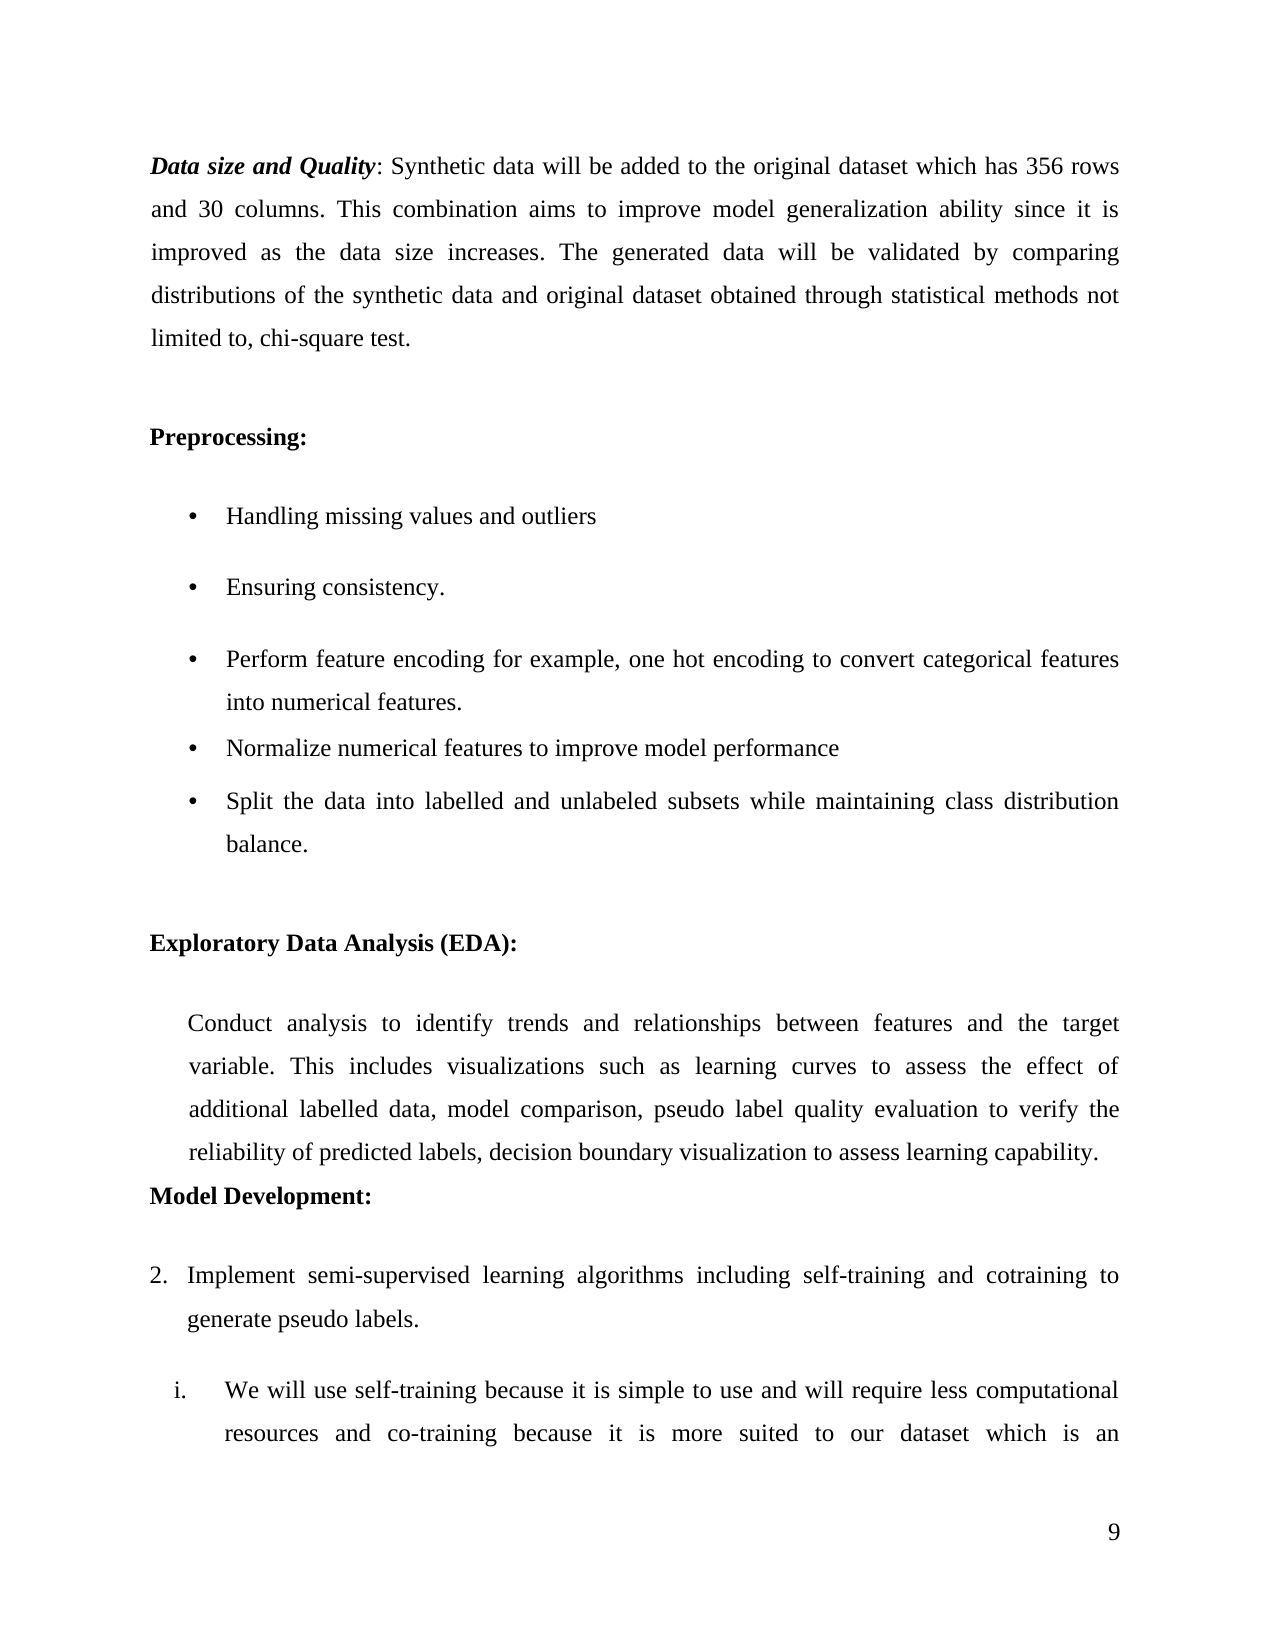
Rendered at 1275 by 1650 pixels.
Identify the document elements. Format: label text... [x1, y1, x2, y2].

list Handling missing values and outliers [188, 501, 1120, 530]
list Ensuring consistency. [188, 572, 1120, 601]
list Normalize numerical features to improve model performance [188, 733, 1120, 762]
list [187, 1375, 1120, 1447]
list Perform feature encoding for example, one hot encoding to convert categorical features into numerical features. [188, 644, 1120, 716]
text Data size and Quality: Synthetic data will be added to the original dataset which has 356 rows and 30 columns. This combination aims to improve model generalization ability since it is improved as the data size increases. The generated data will be validated by comparing distributions of the synthetic data and original dataset obtained through statistical methods not limited to, chi-square test. [150, 151, 1120, 352]
text Conduct analysis to identify trends and relationships between features and the target variable. This includes visualizations such as learning curves to assess the effect of additional labelled data, model comparison, pseudo label quality evaluation to verify the reliability of predicted labels, decision boundary visualization to assess learning capability. [187, 1008, 1120, 1166]
subtitle Model Development: [149, 1181, 1120, 1210]
list Implement semi-supervised learning algorithms including self-training and cotraining to generate pseudo labels. [149, 1261, 1120, 1332]
list Split the data into labelled and unlabeled subsets while maintaining class distribution balance. [188, 786, 1120, 858]
subtitle Exploratory Data Analysis (EDA): [149, 928, 1120, 957]
subtitle Preprocessing: [149, 422, 1120, 450]
